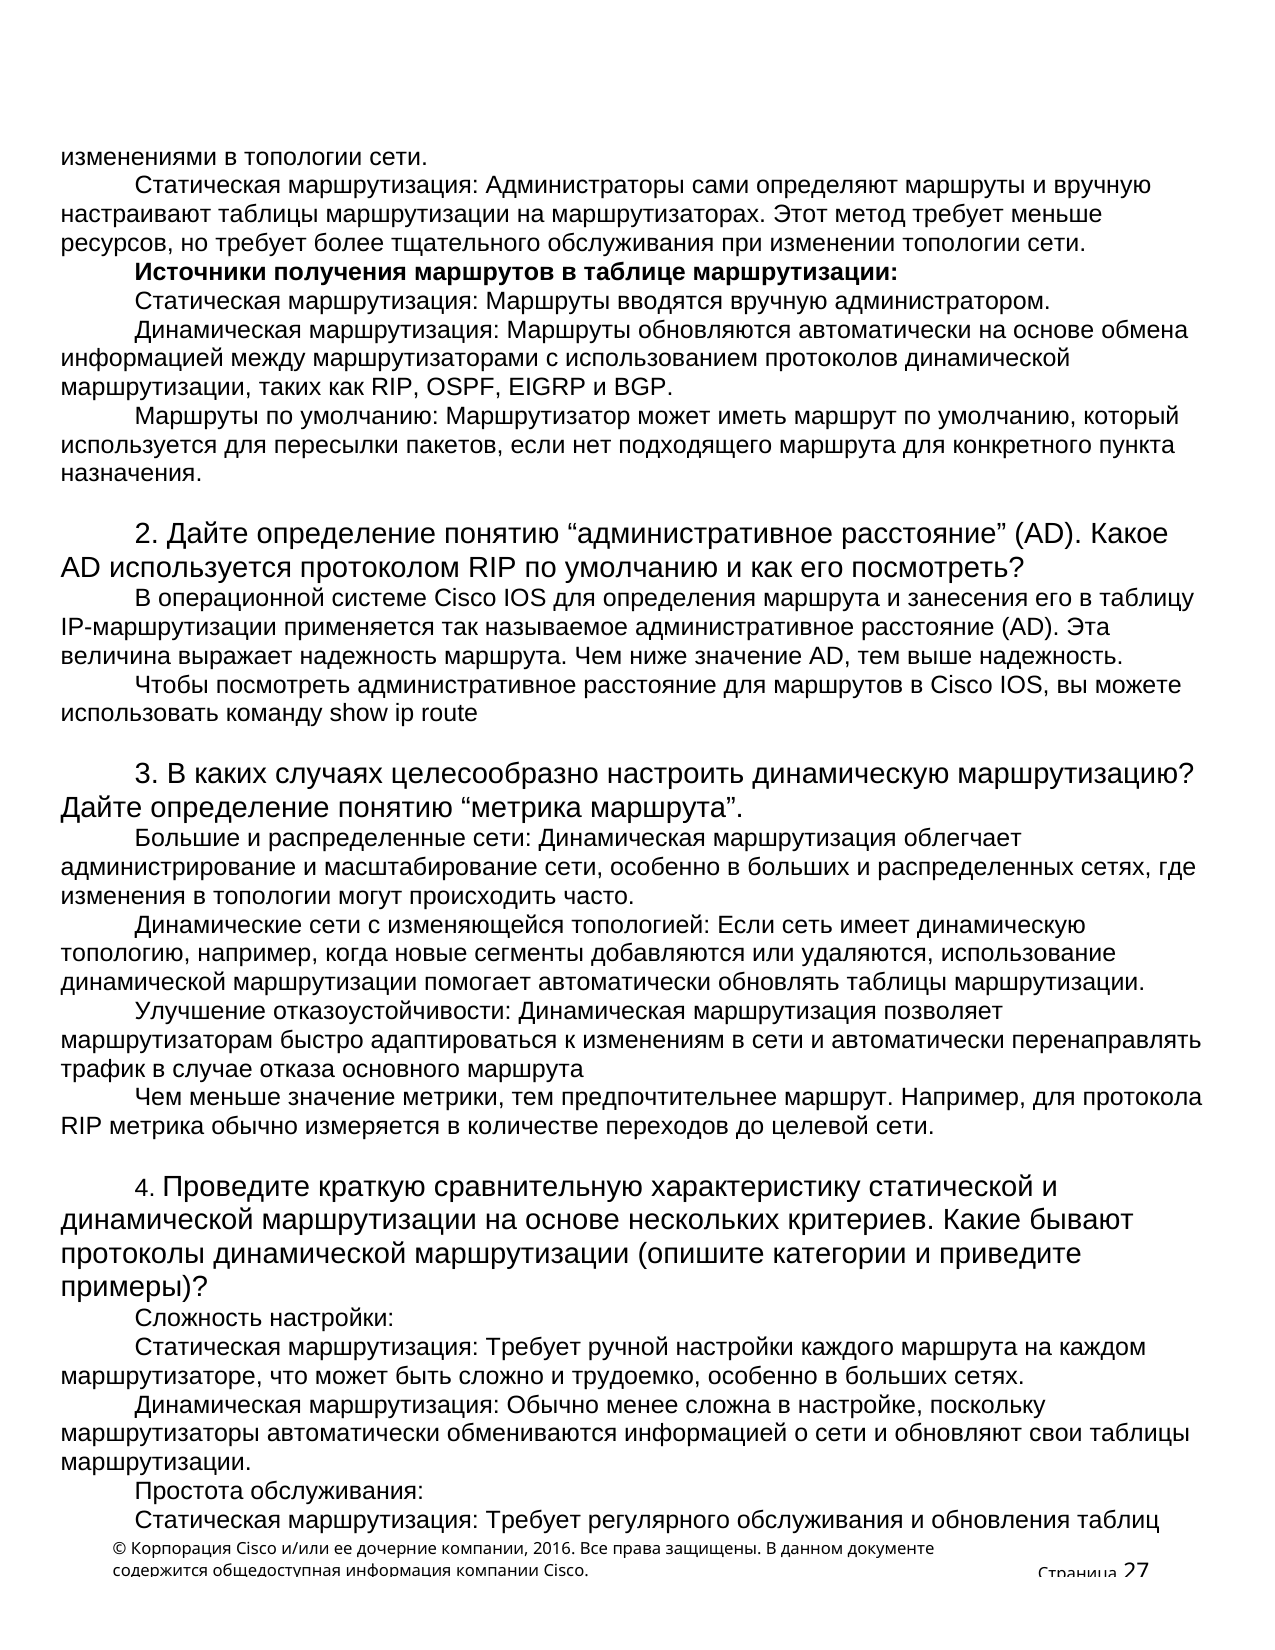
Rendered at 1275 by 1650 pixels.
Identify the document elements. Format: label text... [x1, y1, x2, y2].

text Маршруты по умолчанию: Маршрутизатор может иметь маршрут по умолчанию, который используется для пересылки пакетов, если нет подходящего маршрута для конкретного пункта назначения. [60, 401, 1214, 487]
text В операционной системе Cisco IOS для определения маршрута и занесения его в таблицу IP-маршрутизации применяется так называемое административное расстояние (AD). Эта величина выражает надежность маршрута. Чем ниже значение AD, тем выше надежность. [60, 583, 1214, 669]
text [60, 142, 1214, 170]
text 4. Проведите краткую сравнительную характеристику статической и динамической маршрутизации на основе нескольких критериев. Какие бывают протоколы динамической маршрутизации (опишите категории и приведите примеры)? [60, 1169, 1214, 1303]
text Чтобы посмотреть административное расстояние для маршрутов в Cisco IOS, вы можете использовать команду show ip route [60, 670, 1214, 727]
text Большие и распределенные сети: Динамическая маршрутизация облегчает администрирование и масштабирование сети, особенно в больших и распределенных сетях, где изменения в топологии могут происходить часто. [60, 823, 1214, 909]
text Статическая маршрутизация: Требует ручной настройки каждого маршрута на каждом маршрутизаторе, что может быть сложно и трудоемко, особенно в больших сетях. [60, 1332, 1214, 1389]
text Статическая маршрутизация: Маршруты вводятся вручную администратором. [60, 286, 1214, 314]
text Простота обслуживания: [60, 1476, 1214, 1505]
text Динамическая маршрутизация: Обычно менее сложна в настройке, поскольку маршрутизаторы автоматически обмениваются информацией о сети и обновляют свои таблицы маршрутизации. [60, 1389, 1214, 1476]
text 2. Дайте определение понятию “административное расстояние” (AD). Какое AD используется протоколом RIP по умолчанию и как его посмотреть? [60, 516, 1214, 583]
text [60, 1505, 1214, 1533]
text Динамические сети с изменяющейся топологией: Если сеть имеет динамическую топологию, например, когда новые сегменты добавляются или удаляются, использование динамической маршрутизации помогает автоматически обновлять таблицы маршрутизации. [60, 910, 1214, 996]
text Улучшение отказоустойчивости: Динамическая маршрутизация позволяет маршрутизаторам быстро адаптироваться к изменениям в сети и автоматически перенаправлять трафик в случае отказа основного маршрута [60, 996, 1214, 1082]
text Статическая маршрутизация: Администраторы сами определяют маршруты и вручную настраивают таблицы маршрутизации на маршрутизаторах. Этот метод требует меньше ресурсов, но требует более тщательного обслуживания при изменении топологии сети. [60, 171, 1214, 257]
text 3. В каких случаях целесообразно настроить динамическую маршрутизацию? Дайте определение понятию “метрика маршрута”. [60, 756, 1214, 823]
text Динамическая маршрутизация: Маршруты обновляются автоматически на основе обмена информацией между маршрутизаторами с использованием протоколов динамической маршрутизации, таких как RIP, OSPF, EIGRP и BGP. [60, 314, 1214, 401]
text Чем меньше значение метрики, тем предпочтительнее маршрут. Например, для протокола RIP метрика обычно измеряется в количестве переходов до целевой сети. [60, 1082, 1214, 1140]
text Сложность настройки: [60, 1303, 1214, 1332]
text Источники получения маршрутов в таблице маршрутизации: [60, 257, 1214, 286]
